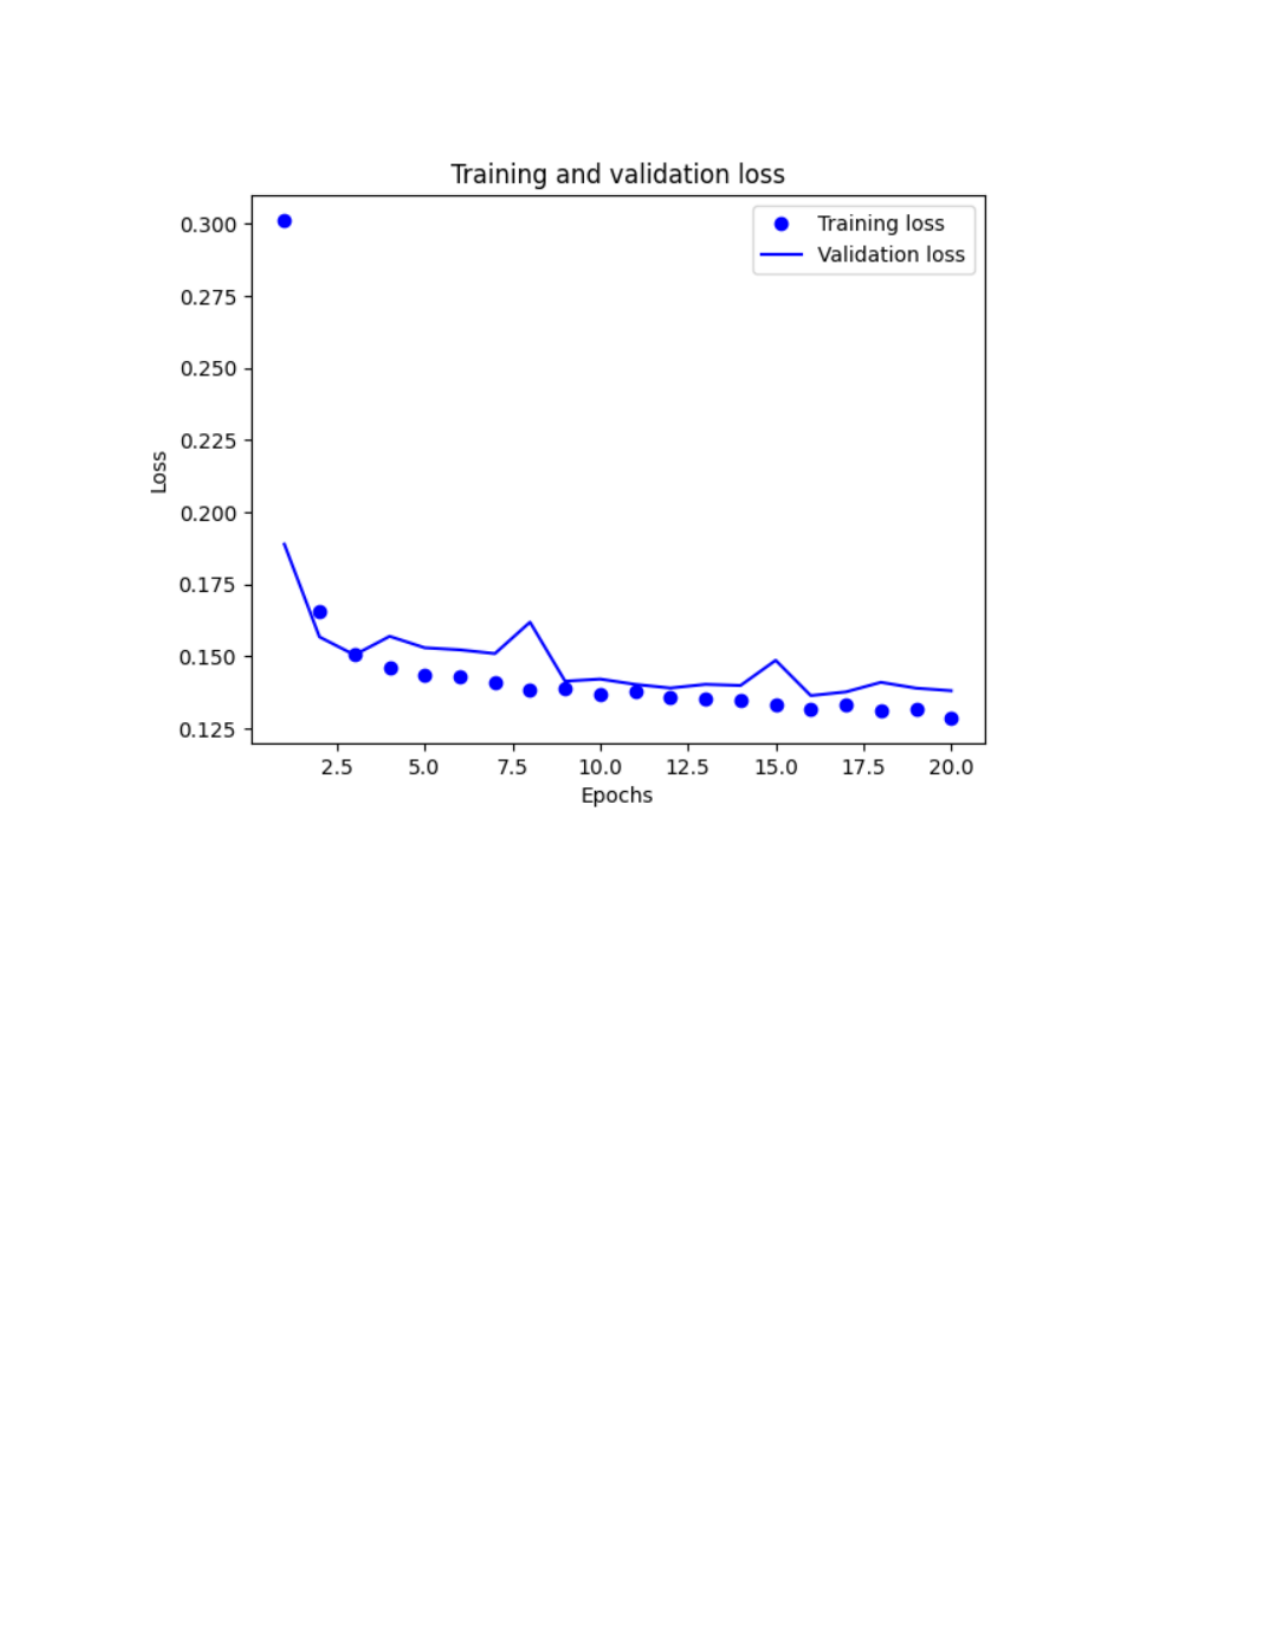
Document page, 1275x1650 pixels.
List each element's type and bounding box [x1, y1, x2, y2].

picture [150, 150, 1125, 868]
